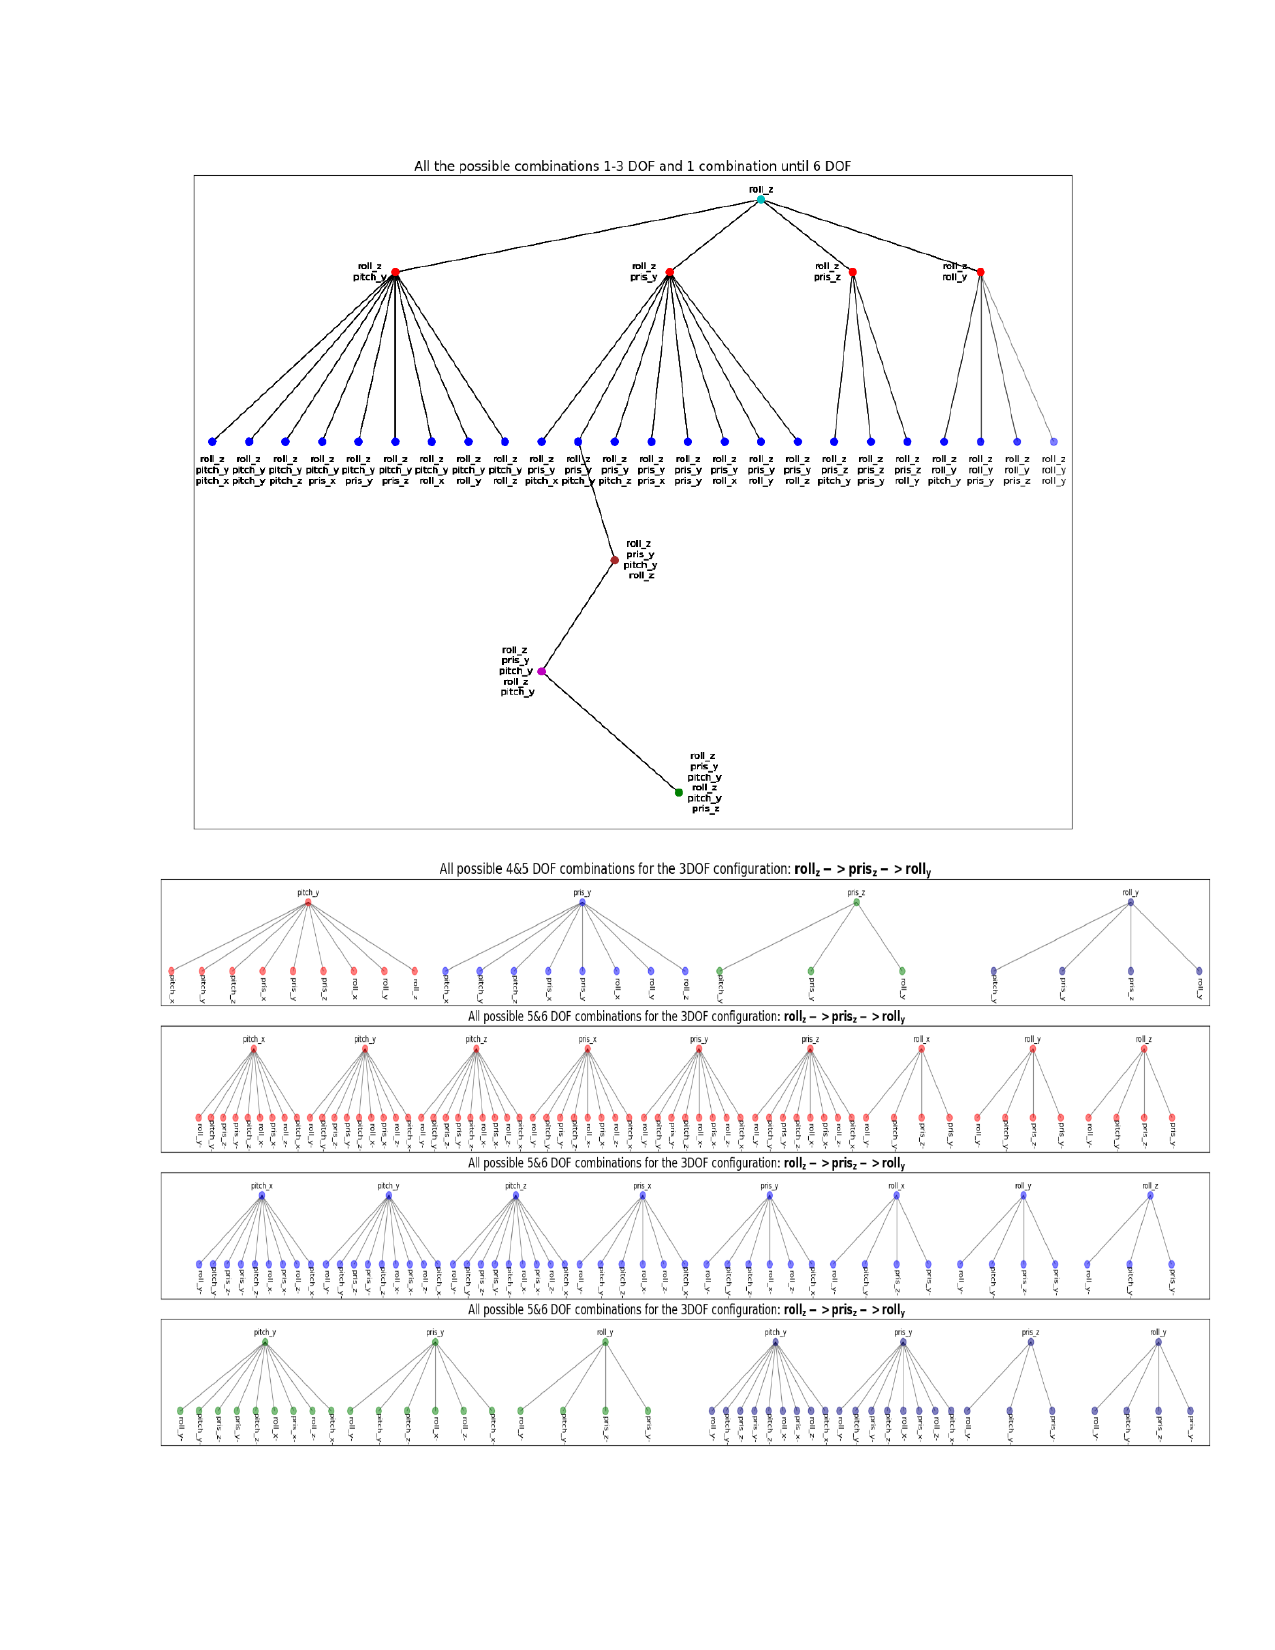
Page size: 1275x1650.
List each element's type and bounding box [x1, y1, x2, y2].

picture [150, 855, 1220, 1451]
picture [170, 150, 1105, 854]
